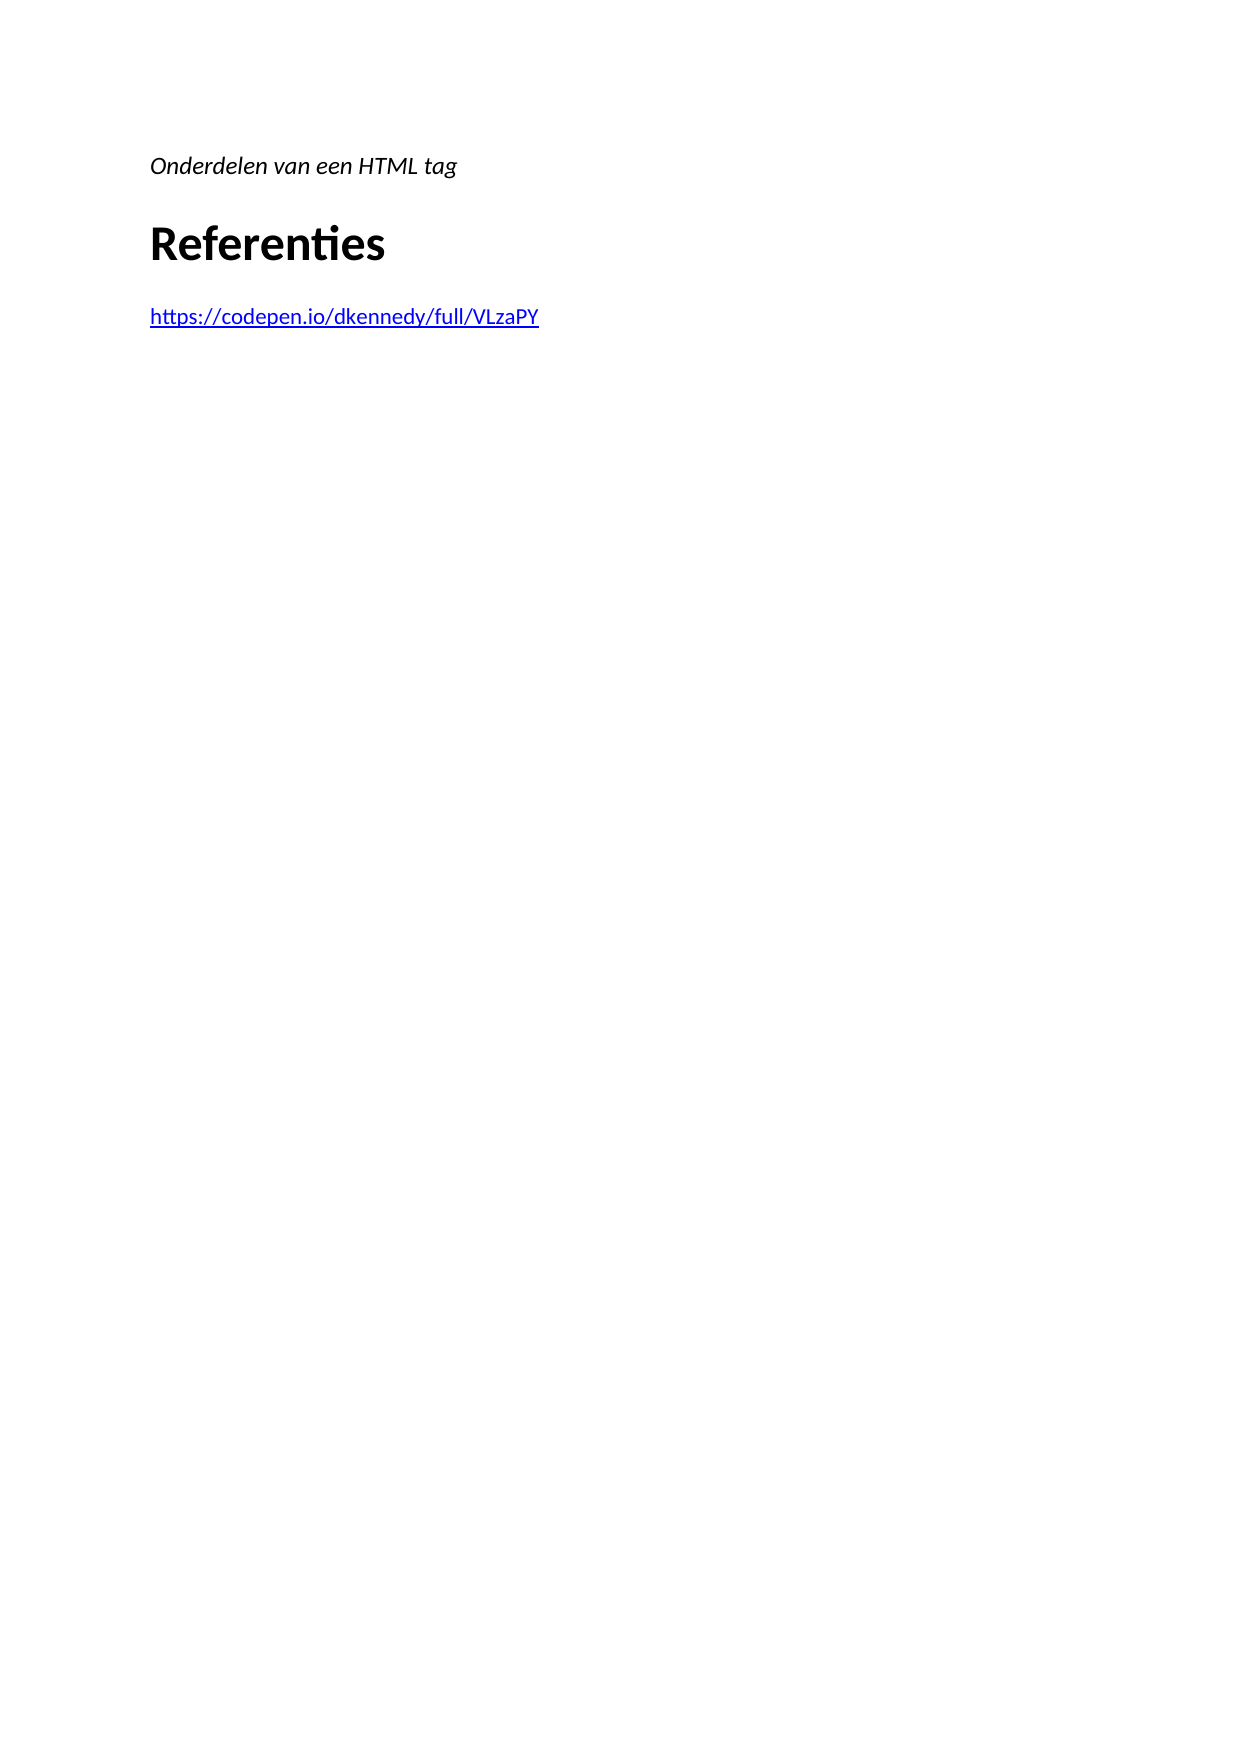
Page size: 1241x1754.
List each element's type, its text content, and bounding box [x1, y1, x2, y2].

subtitle Referenties [150, 212, 1090, 273]
text https://codepen.io/dkennedy/full/VLzaPY [150, 302, 1090, 330]
text Onderdelen van een HTML tag [150, 150, 1090, 181]
